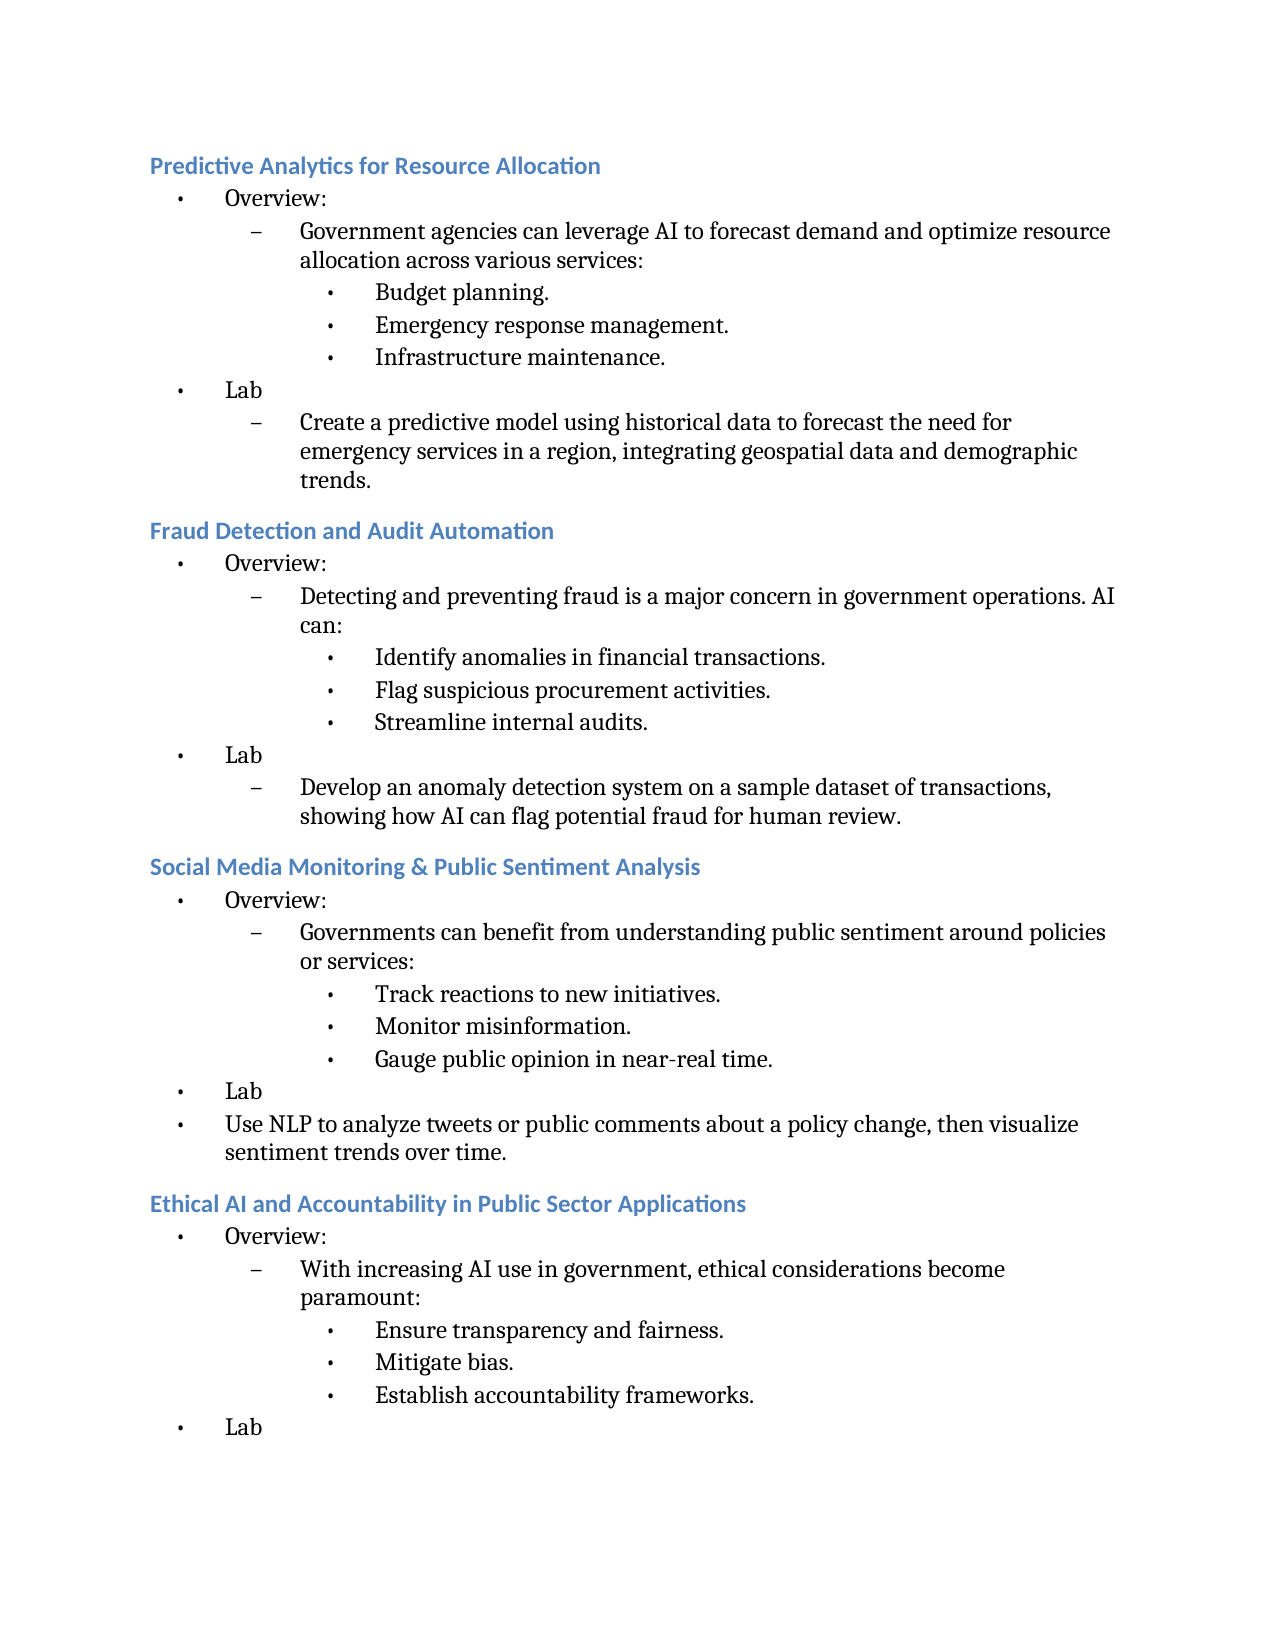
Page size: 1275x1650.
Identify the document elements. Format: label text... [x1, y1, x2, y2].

list Lab [175, 376, 1125, 404]
list Identify anomalies in financial transactions. [325, 643, 1125, 672]
list Flag suspicious procurement activities. [325, 676, 1125, 704]
list Infrastructure maintenance. [325, 343, 1125, 372]
list Emergency response management. [325, 311, 1125, 339]
list Budget planning. [325, 278, 1125, 307]
list Detecting and preventing fraud is a major concern in government operations. AI can: [250, 582, 1125, 639]
list Lab [175, 1077, 1125, 1106]
subtitle Social Media Monitoring & Public Sentiment Analysis [150, 851, 1125, 882]
list With increasing AI use in government, ethical considerations become paramount: [250, 1254, 1125, 1312]
list Develop an anomaly detection system on a sample dataset of transactions, showing how AI can flag potential fraud for human review. [250, 773, 1125, 831]
list Gauge public opinion in near-real time. [325, 1044, 1125, 1073]
list Lab [175, 741, 1125, 769]
subtitle Predictive Analytics for Resource Allocation [150, 150, 1125, 181]
list Mitigate bias. [325, 1348, 1125, 1377]
list Track reactions to new initiatives. [325, 979, 1125, 1008]
list Lab [175, 1413, 1125, 1442]
list Overview: [175, 184, 1125, 213]
list Overview: [175, 886, 1125, 914]
subtitle Ethical AI and Accountability in Public Sector Applications [150, 1188, 1125, 1218]
list Government agencies can leverage AI to forecast demand and optimize resource allocation across various services: [250, 217, 1125, 274]
list Governments can benefit from understanding public sentiment around policies or services: [250, 918, 1125, 976]
list Ensure transparency and fairness. [325, 1316, 1125, 1344]
list Overview: [175, 549, 1125, 578]
list Monitor misinformation. [325, 1012, 1125, 1041]
list Create a predictive model using historical data to forecast the need for emergency services in a region, integrating geospatial data and demographic trends. [250, 408, 1125, 494]
subtitle Fraud Detection and Audit Automation [150, 515, 1125, 546]
list Overview: [175, 1222, 1125, 1251]
list Streamline internal audits. [325, 708, 1125, 737]
list Use NLP to analyze tweets or public comments about a policy change, then visualize sentiment trends over time. [175, 1109, 1125, 1167]
list Establish accountability frameworks. [325, 1381, 1125, 1409]
